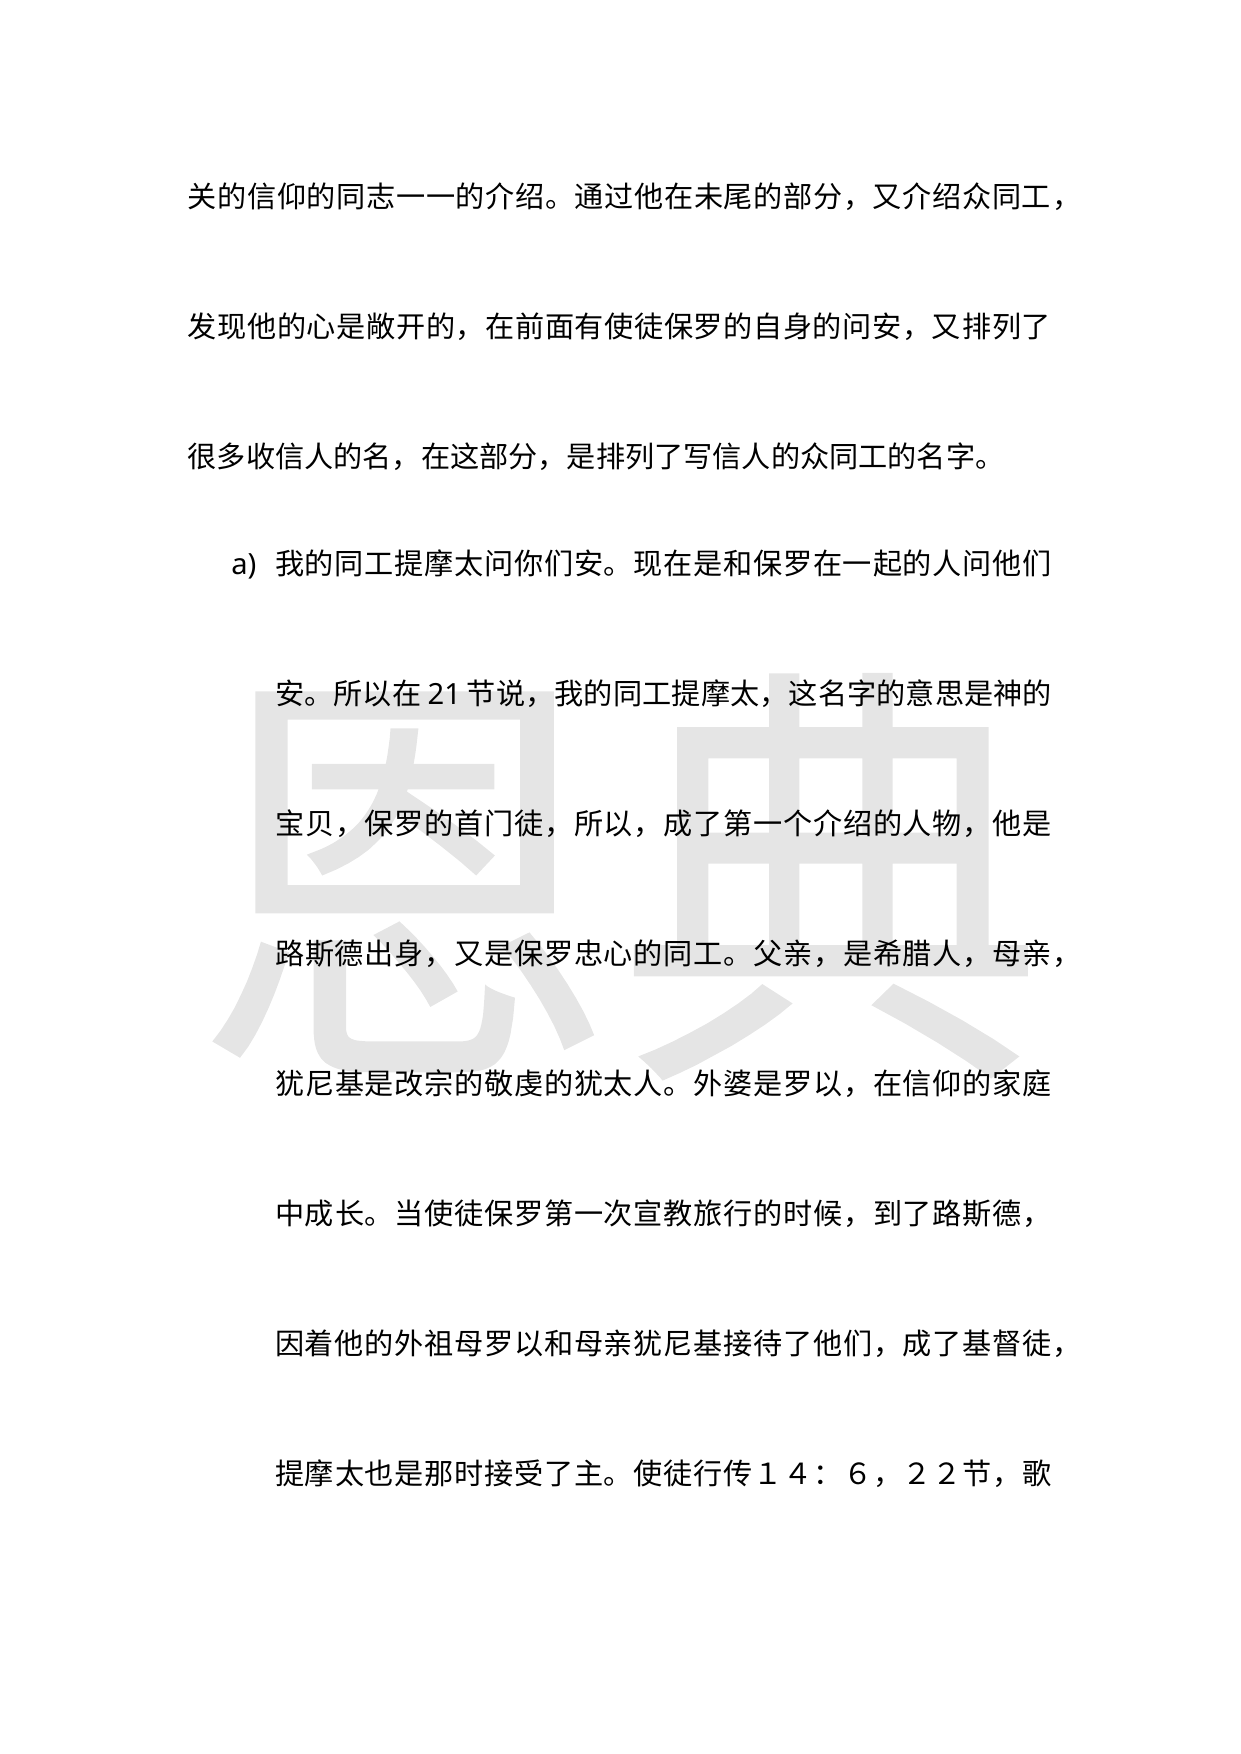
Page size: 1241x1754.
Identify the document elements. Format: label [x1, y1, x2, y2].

list [187, 162, 1053, 487]
list [231, 529, 1053, 1504]
